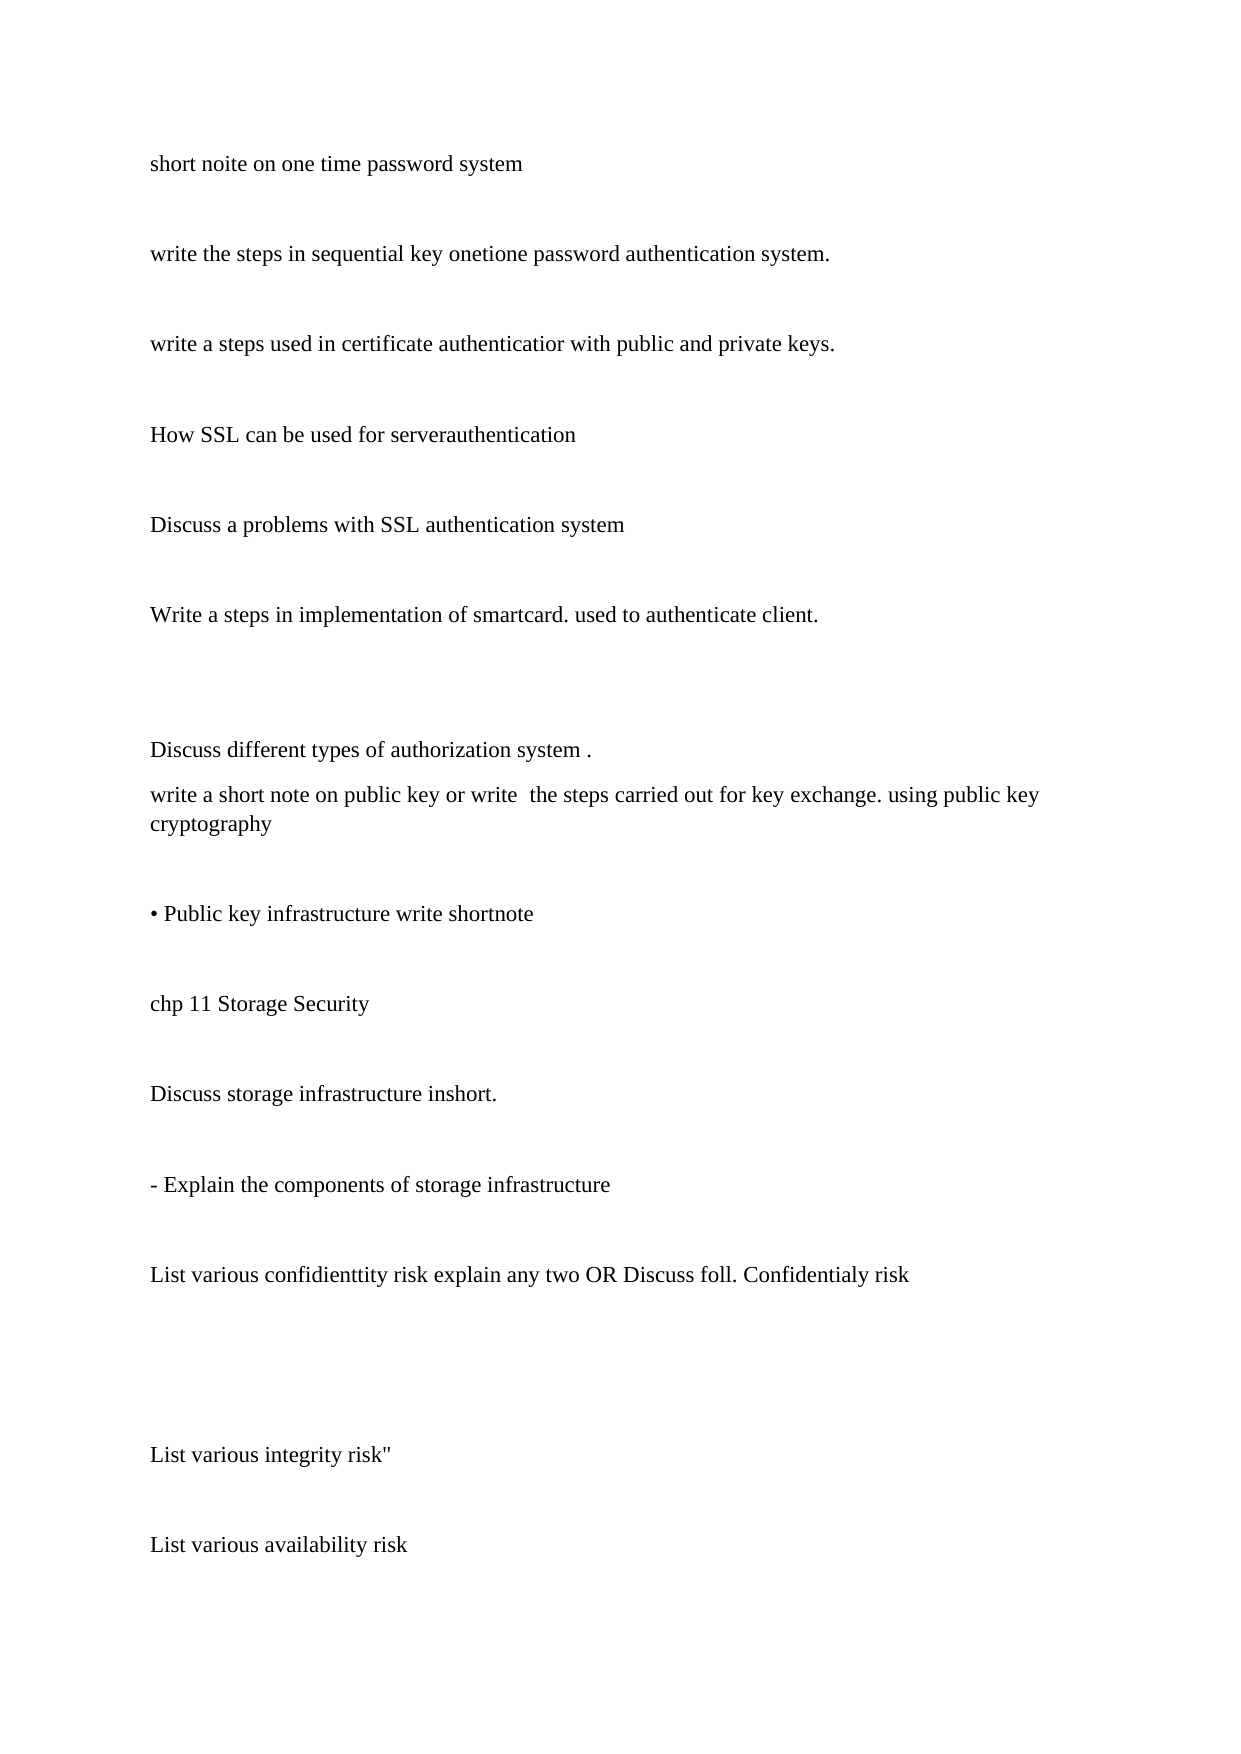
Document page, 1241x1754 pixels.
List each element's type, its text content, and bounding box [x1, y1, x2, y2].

text List various integrity risk" [150, 1441, 1090, 1468]
text write a short note on public key or write the steps carried out for key exchange. using public key cryptography [150, 781, 1090, 836]
text How SSL can be used for serverauthentication [150, 421, 1090, 447]
text List various confidienttity risk explain any two OR Discuss foll. Confidentialy risk [150, 1261, 1090, 1287]
text short noite on one time password system [150, 150, 1090, 176]
text Discuss different types of authorization system . [150, 736, 1090, 763]
text write the steps in sequential key onetione password authentication system. [150, 240, 1090, 267]
text - Explain the components of storage infrastructure [150, 1171, 1090, 1197]
text write a steps used in certificate authenticatior with public and private keys. [150, 330, 1090, 357]
text • Public key infrastructure write shortnote [150, 900, 1090, 926]
text Discuss a problems with SSL authentication system [150, 511, 1090, 537]
text Discuss storage infrastructure inshort. [150, 1081, 1090, 1107]
text chp 11 Storage Security [150, 990, 1090, 1017]
text Write a steps in implementation of smartcard. used to authenticate client. [150, 601, 1090, 627]
text List various availability risk [150, 1532, 1090, 1558]
